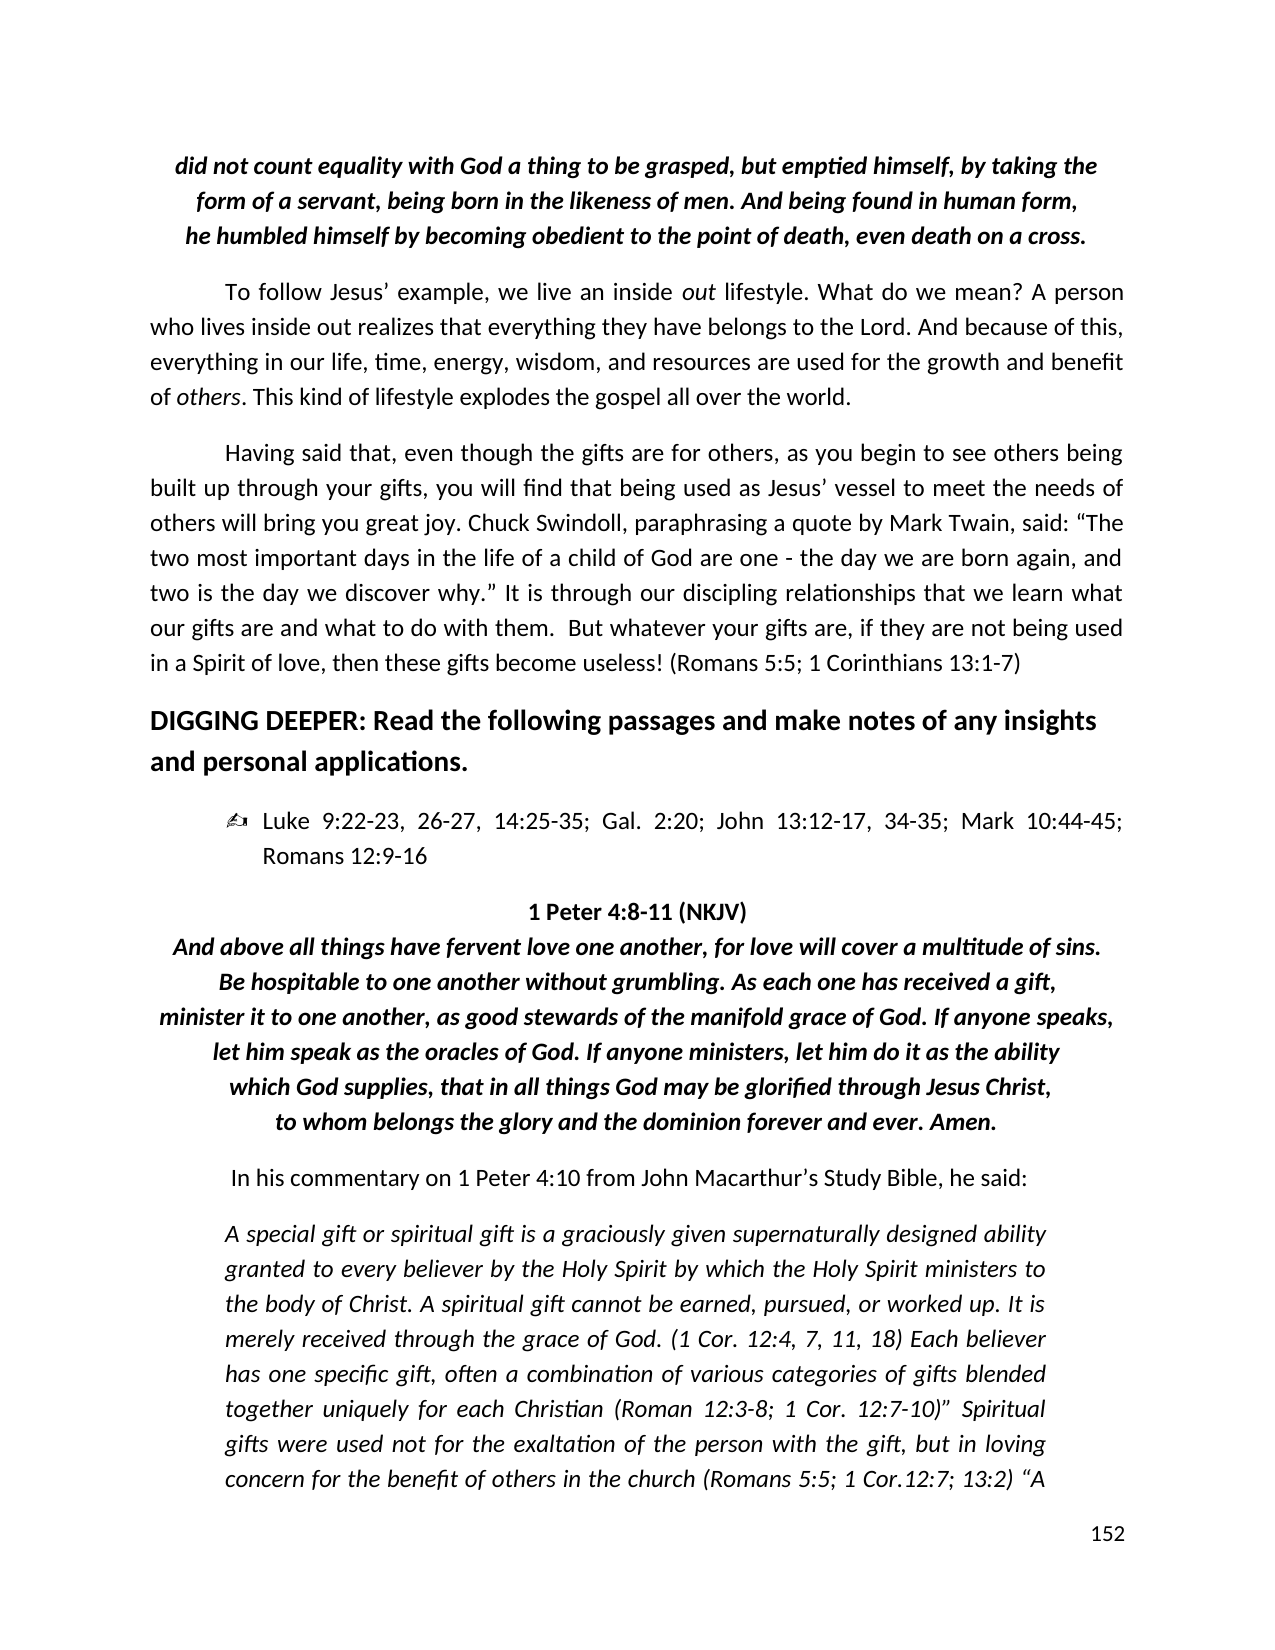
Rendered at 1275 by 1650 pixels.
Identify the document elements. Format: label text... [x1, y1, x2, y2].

text DIGGING DEEPER: Read the following passages and make notes of any insights and personal applications. [150, 702, 1125, 779]
text 1 Peter 4:8-11 (NKJV) [150, 896, 1125, 927]
text To follow Jesus’ example, we live an inside out lifestyle. What do we mean? A person who lives inside out realizes that everything they have belongs to the Lord. And because of this, everything in our life, time, energy, wisdom, and resources are used for the growth and benefit of others. This kind of lifestyle explodes the gospel all over the world. [150, 276, 1125, 411]
text And above all things have fervent love one another, for love will cover a multitude of sins. [150, 931, 1125, 962]
text which God supplies, that in all things God may be glorified through Jesus Christ, [150, 1071, 1125, 1102]
text did not count equality with God a thing to be grasped, but emptied himself, by taking the form of a servant, being born in the likeness of men. And being found in human form, [150, 150, 1125, 216]
text to whom belongs the glory and the dominion forever and ever. Amen. [150, 1106, 1125, 1137]
text Having said that, even though the gifts are for others, as you begin to see others being built up through your gifts, you will find that being used as Jesus’ vessel to meet the needs of others will bring you great joy. Chuck Swindoll, paraphrasing a quote by Mark Twain, said: “The two most important days in the life of a child of God are one - the day we are born again, and two is the day we discover why.” It is through our discipling relationships that we learn what our gifts are and what to do with them. But whatever your gifts are, if they are not being used in a Spirit of love, then these gifts become useless! (Romans 5:5; 1 Corinthians 13:1-7) [150, 437, 1125, 677]
list Luke 9:22-23, 26-27, 14:25-35; Gal. 2:20; John 13:12-17, 34-35; Mark 10:44-45; Romans 12:9-16 [225, 805, 1125, 871]
text he humbled himself by becoming obedient to the point of death, even death on a cross. [150, 220, 1125, 251]
text Be hospitable to one another without grumbling. As each one has received a gift, [150, 966, 1125, 997]
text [225, 1218, 1050, 1493]
text minister it to one another, as good stewards of the manifold grace of God. If anyone speaks, let him speak as the oracles of God. If anyone ministers, let him do it as the ability [150, 1001, 1125, 1067]
text In his commentary on 1 Peter 4:10 from John Macarthur’s Study Bible, he said: [150, 1162, 1125, 1192]
